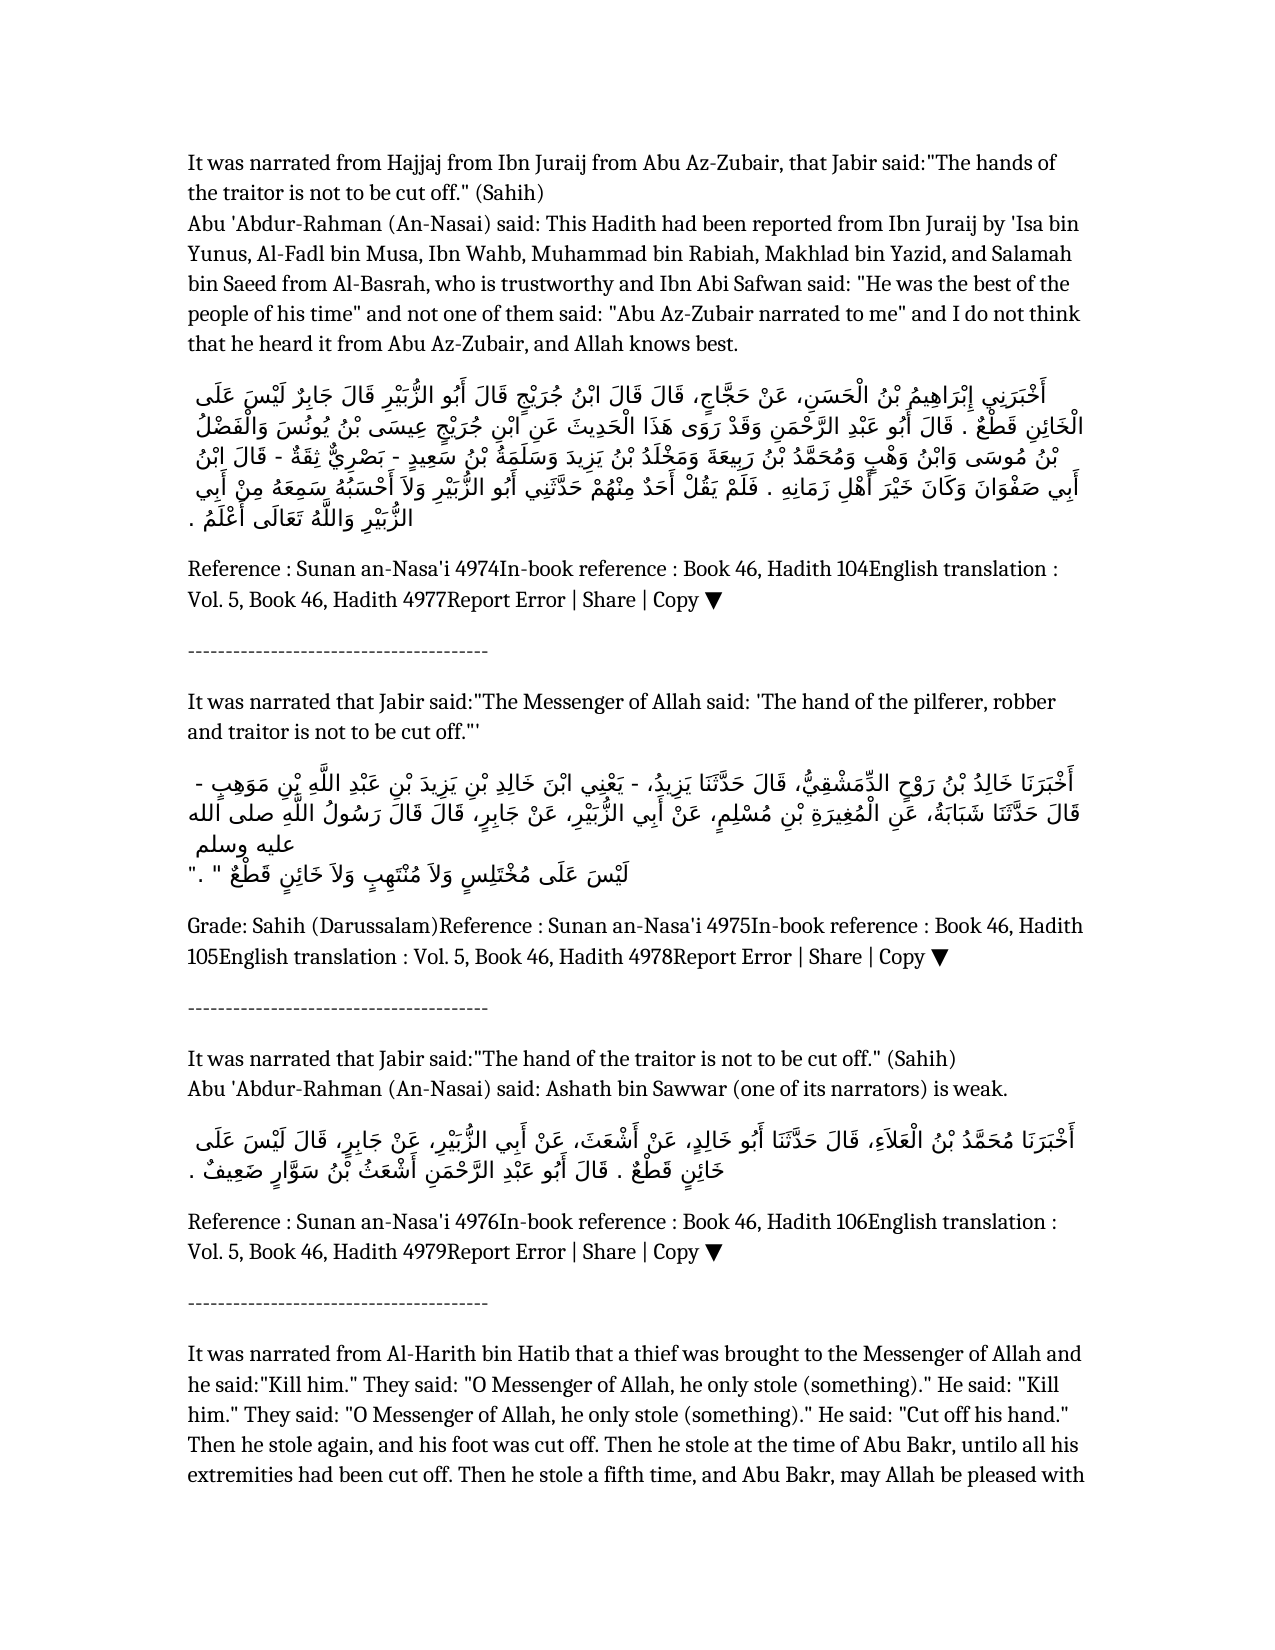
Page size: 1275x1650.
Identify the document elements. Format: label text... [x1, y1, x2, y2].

text Reference : Sunan an-Nasa'i 4974In-book reference : Book 46, Hadith 104English translation : Vol. 5, Book 46, Hadith 4977Report Error | Share | Copy ▼ [187, 556, 1087, 613]
text Grade: Sahih (Darussalam)Reference : Sunan an-Nasa'i 4975In-book reference : Book 46, Hadith 105English translation : Vol. 5, Book 46, Hadith 4978Report Error | Share | Copy ▼ [187, 913, 1087, 970]
text It was narrated that Jabir said:"The hand of the traitor is not to be cut off." (Sahih) Abu 'Abdur-Rahman (An-Nasai) said: Ashath bin Sawwar (one of its narrators) is weak. [187, 1046, 1087, 1102]
text It was narrated from Hajjaj from Ibn Juraij from Abu Az-Zubair, that Jabir said:"The hands of the traitor is not to be cut off." (Sahih) Abu 'Abdur-Rahman (An-Nasai) said: This Hadith had been reported from Ibn Juraij by 'Isa bin Yunus, Al-Fadl bin Musa, Ibn Wahb, Muhammad bin Rabiah, Makhlad bin Yazid, and Salamah bin Saeed from Al-Basrah, who is trustworthy and Ibn Abi Safwan said: "He was the best of the people of his time" and not one of them said: "Abu Az-Zubair narrated to me" and I do not think that he heard it from Abu Az-Zubair, and Allah knows best. [187, 150, 1087, 358]
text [187, 1341, 1087, 1488]
text أَخْبَرَنَا خَالِدُ بْنُ رَوْحٍ الدِّمَشْقِيُّ، قَالَ حَدَّثَنَا يَزِيدُ، - يَعْنِي ابْنَ خَالِدِ بْنِ يَزِيدَ بْنِ عَبْدِ اللَّهِ بْنِ مَوَهِبٍ - قَالَ حَدَّثَنَا شَبَابَةُ، عَنِ الْمُغِيرَةِ بْنِ مُسْلِمٍ، عَنْ أَبِي الزُّبَيْرِ، عَنْ جَابِرٍ، قَالَ قَالَ رَسُولُ اللَّهِ صلى الله عليه وسلم ‏ "‏ لَيْسَ عَلَى مُخْتَلِسٍ وَلاَ مُنْتَهِبٍ وَلاَ خَائِنٍ قَطْعٌ ‏"‏ ‏.‏ [187, 770, 1087, 888]
text It was narrated that Jabir said:"The Messenger of Allah said: 'The hand of the pilferer, robber and traitor is not to be cut off."' [187, 688, 1087, 745]
text أَخْبَرَنَا مُحَمَّدُ بْنُ الْعَلاَءِ، قَالَ حَدَّثَنَا أَبُو خَالِدٍ، عَنْ أَشْعَثَ، عَنْ أَبِي الزُّبَيْرِ، عَنْ جَابِرٍ، قَالَ لَيْسَ عَلَى خَائِنٍ قَطْعٌ ‏.‏ قَالَ أَبُو عَبْدِ الرَّحْمَنِ أَشْعَثُ بْنُ سَوَّارٍ ضَعِيفٌ ‏.‏ [187, 1127, 1087, 1184]
text ---------------------------------------- [187, 637, 1087, 664]
text ---------------------------------------- [187, 994, 1087, 1021]
text أَخْبَرَنِي إِبْرَاهِيمُ بْنُ الْحَسَنِ، عَنْ حَجَّاجٍ، قَالَ قَالَ ابْنُ جُرَيْجٍ قَالَ أَبُو الزُّبَيْرِ قَالَ جَابِرٌ لَيْسَ عَلَى الْخَائِنِ قَطْعٌ ‏.‏ قَالَ أَبُو عَبْدِ الرَّحْمَنِ وَقَدْ رَوَى هَذَا الْحَدِيثَ عَنِ ابْنِ جُرَيْجٍ عِيسَى بْنُ يُونُسَ وَالْفَضْلُ بْنُ مُوسَى وَابْنُ وَهْبٍ وَمُحَمَّدُ بْنُ رَبِيعَةَ وَمَخْلَدُ بْنُ يَزِيدَ وَسَلَمَةُ بْنُ سَعِيدٍ - بَصْرِيٌّ ثِقَةٌ - قَالَ ابْنُ أَبِي صَفْوَانَ وَكَانَ خَيْرَ أَهْلِ زَمَانِهِ ‏.‏ فَلَمْ يَقُلْ أَحَدٌ مِنْهُمْ حَدَّثَنِي أَبُو الزُّبَيْرِ وَلاَ أَحْسَبُهُ سَمِعَهُ مِنْ أَبِي الزُّبَيْرِ وَاللَّهُ تَعَالَى أَعْلَمُ ‏.‏ [187, 382, 1087, 531]
text Reference : Sunan an-Nasa'i 4976In-book reference : Book 46, Hadith 106English translation : Vol. 5, Book 46, Hadith 4979Report Error | Share | Copy ▼ [187, 1209, 1087, 1266]
text ---------------------------------------- [187, 1290, 1087, 1317]
